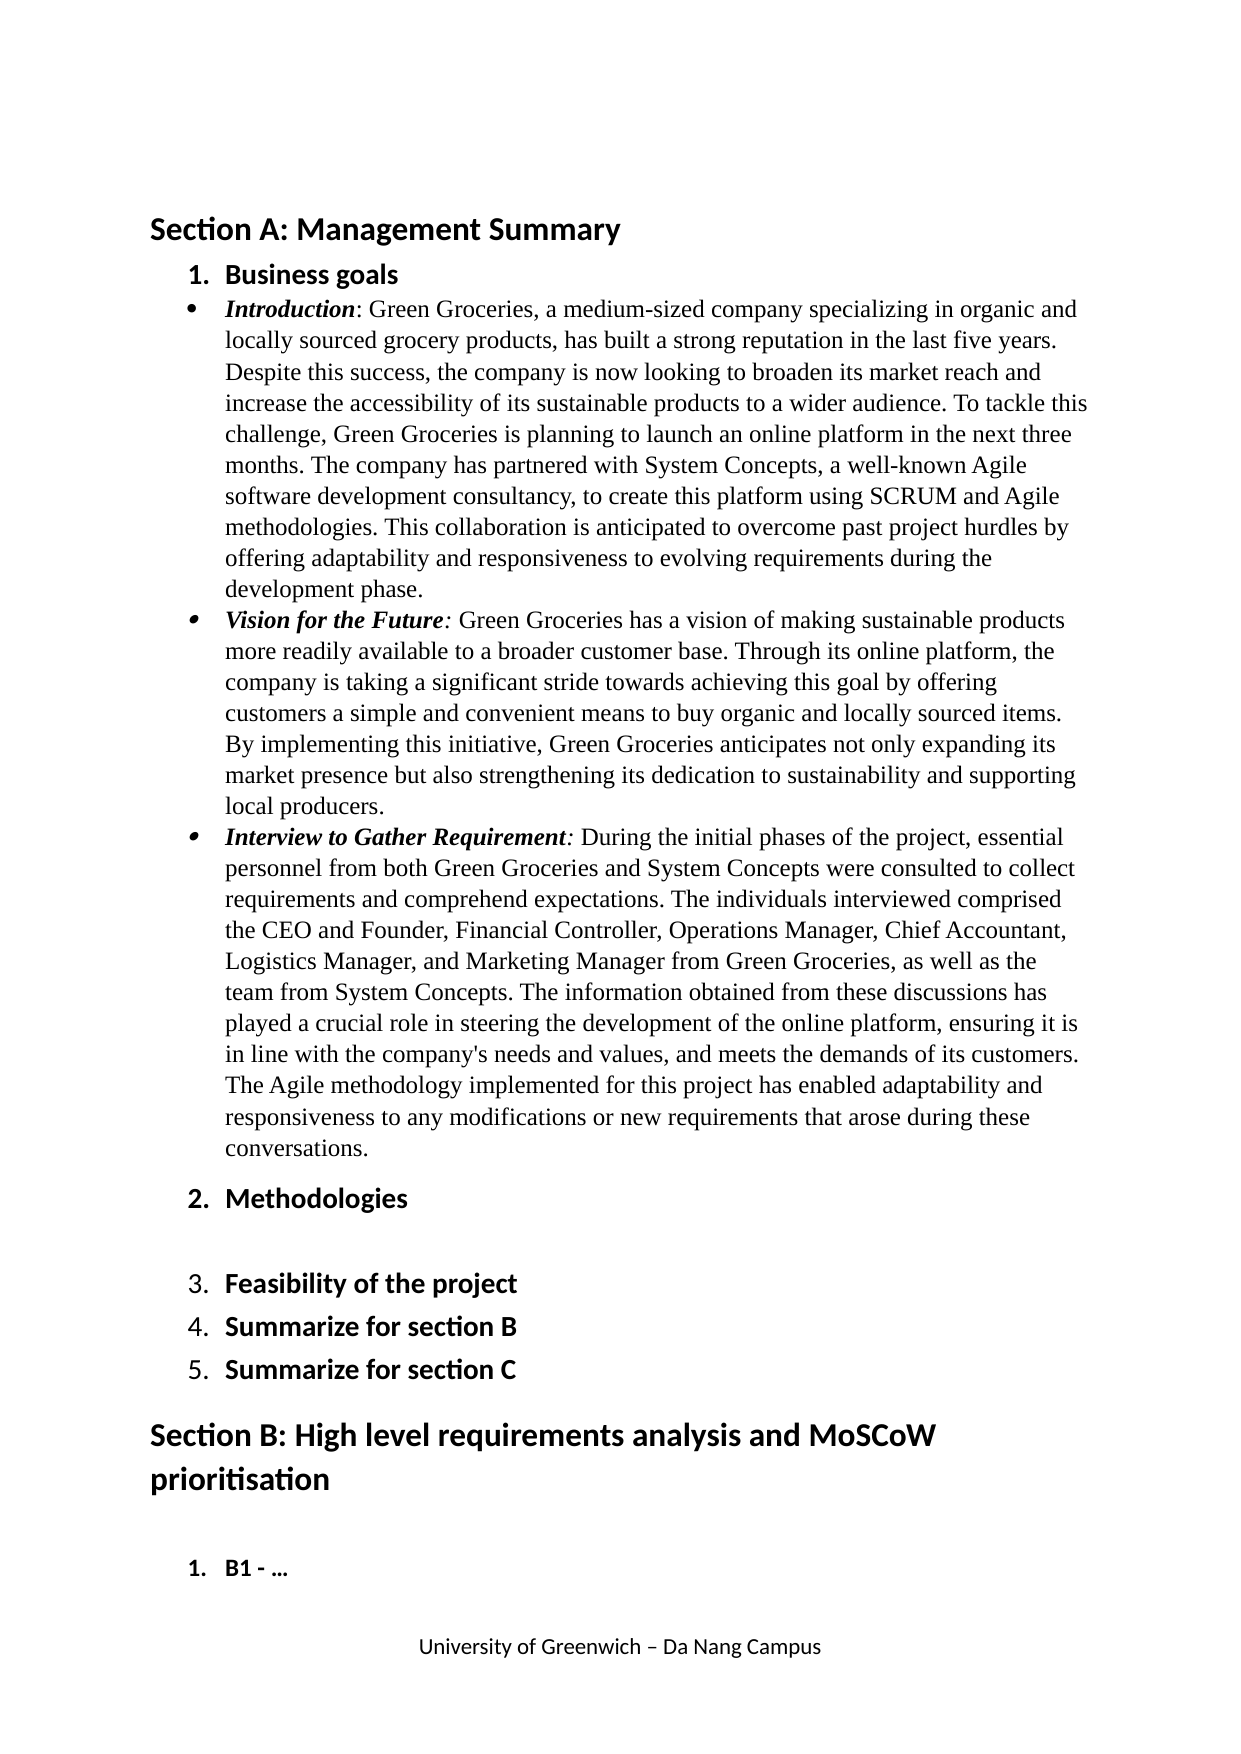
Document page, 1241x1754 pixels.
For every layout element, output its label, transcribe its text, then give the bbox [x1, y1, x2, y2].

list Introduction: Green Groceries, a medium-sized company specializing in organic and locally sourced grocery products, has built a strong reputation in the last five years. Despite this success, the company is now looking to broaden its market reach and increase the accessibility of its sustainable products to a wider audience. To tackle this challenge, Green Groceries is planning to launch an online platform in the next three months. The company has partnered with System Concepts, a well-known Agile software development consultancy, to create this platform using SCRUM and Agile methodologies. This collaboration is anticipated to overcome past project hurdles by offering adaptability and responsiveness to evolving requirements during the development phase. [187, 294, 1090, 603]
list B1 - … [187, 1552, 1090, 1582]
subtitle Methodologies [187, 1180, 1090, 1216]
list Vision for the Future: Green Groceries has a vision of making sustainable products more readily available to a broader customer base. Through its online platform, the company is taking a significant stride towards achieving this goal by offering customers a simple and convenient means to buy organic and locally sourced items. By implementing this initiative, Green Groceries anticipates not only expanding its market presence but also strengthening its dedication to sustainability and supporting local producers. [187, 605, 1090, 820]
subtitle Section A: Management Summary [150, 208, 1090, 249]
subtitle Business goals [187, 256, 1090, 292]
subtitle Summarize for section B [187, 1308, 1090, 1344]
subtitle Feasibility of the project [187, 1266, 1090, 1301]
list Interview to Gather Requirement: During the initial phases of the project, essential personnel from both Green Groceries and System Concepts were consulted to collect requirements and comprehend expectations. The individuals interviewed comprised the CEO and Founder, Financial Controller, Operations Manager, Chief Accountant, Logistics Manager, and Marketing Manager from Green Groceries, as well as the team from System Concepts. The information obtained from these discussions has played a crucial role in steering the development of the online platform, ensuring it is in line with the company's needs and values, and meets the demands of its customers. The Agile methodology implemented for this project has enabled adaptability and responsiveness to any modifications or new requirements that arose during these conversations. [187, 822, 1090, 1161]
subtitle Section B: High level requirements analysis and MoSCoW prioritisation [150, 1414, 1090, 1499]
subtitle Summarize for section C [187, 1351, 1090, 1386]
